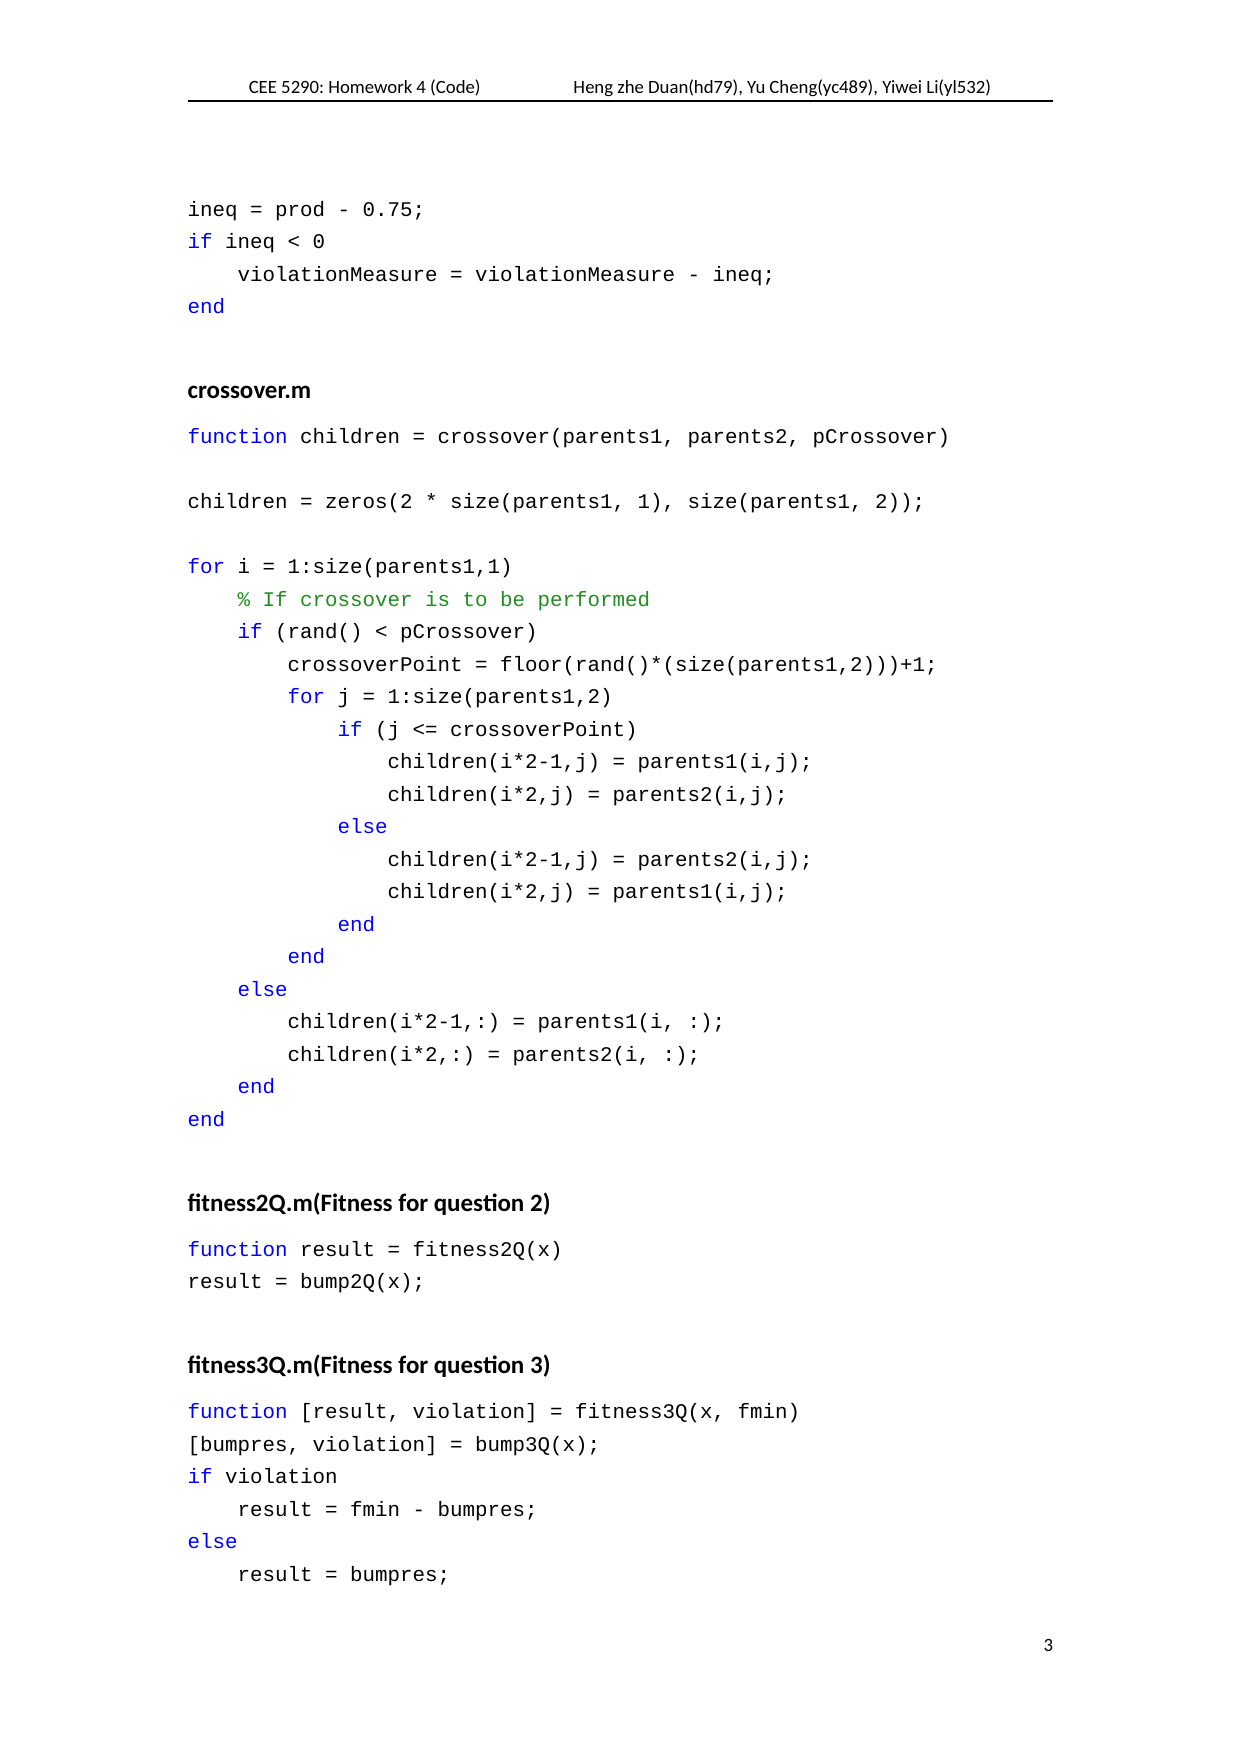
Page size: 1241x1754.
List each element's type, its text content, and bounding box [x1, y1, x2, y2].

text children(i*2,:) = parents2(i, :); [187, 1039, 1053, 1072]
text for i = 1:size(parents1,1) [187, 552, 1053, 584]
text for j = 1:size(parents1,2) [187, 682, 1053, 714]
text if ineq < 0 [187, 227, 1053, 259]
text end [187, 1104, 1053, 1137]
text function result = fitness2Q(x) [187, 1234, 1053, 1267]
text [bumpres, violation] = bump3Q(x); [187, 1429, 1053, 1462]
text if violation [187, 1462, 1053, 1494]
text % If crossover is to be performed [187, 584, 1053, 617]
text crossoverPoint = floor(rand()*(size(parents1,2)))+1; [187, 649, 1053, 682]
text if (j <= crossoverPoint) [187, 714, 1053, 747]
text else [187, 1527, 1053, 1559]
text function children = crossover(parents1, parents2, pCrossover) [187, 422, 1053, 454]
text ineq = prod - 0.75; [187, 194, 1053, 227]
text result = bump2Q(x); [187, 1267, 1053, 1299]
text result = bumpres; [187, 1559, 1053, 1592]
subtitle fitness3Q.m(Fitness for question 3) [187, 1348, 1053, 1381]
text children(i*2,j) = parents2(i,j); [187, 779, 1053, 812]
text children(i*2-1,j) = parents1(i,j); [187, 747, 1053, 779]
text if (rand() < pCrossover) [187, 617, 1053, 649]
text end [187, 292, 1053, 324]
text else [187, 812, 1053, 844]
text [187, 259, 1053, 292]
text result = fmin - bumpres; [187, 1494, 1053, 1527]
text children(i*2-1,j) = parents2(i,j); [187, 844, 1053, 877]
subtitle crossover.m [187, 373, 1053, 406]
text end [187, 942, 1053, 974]
text function [result, violation] = fitness3Q(x, fmin) [187, 1397, 1053, 1429]
text else [187, 974, 1053, 1007]
text children(i*2-1,:) = parents1(i, :); [187, 1007, 1053, 1039]
text children(i*2,j) = parents1(i,j); [187, 877, 1053, 909]
subtitle fitness2Q.m(Fitness for question 2) [187, 1186, 1053, 1218]
text end [187, 909, 1053, 942]
text end [187, 1072, 1053, 1104]
text children = zeros(2 * size(parents1, 1), size(parents1, 2)); [187, 487, 1053, 519]
